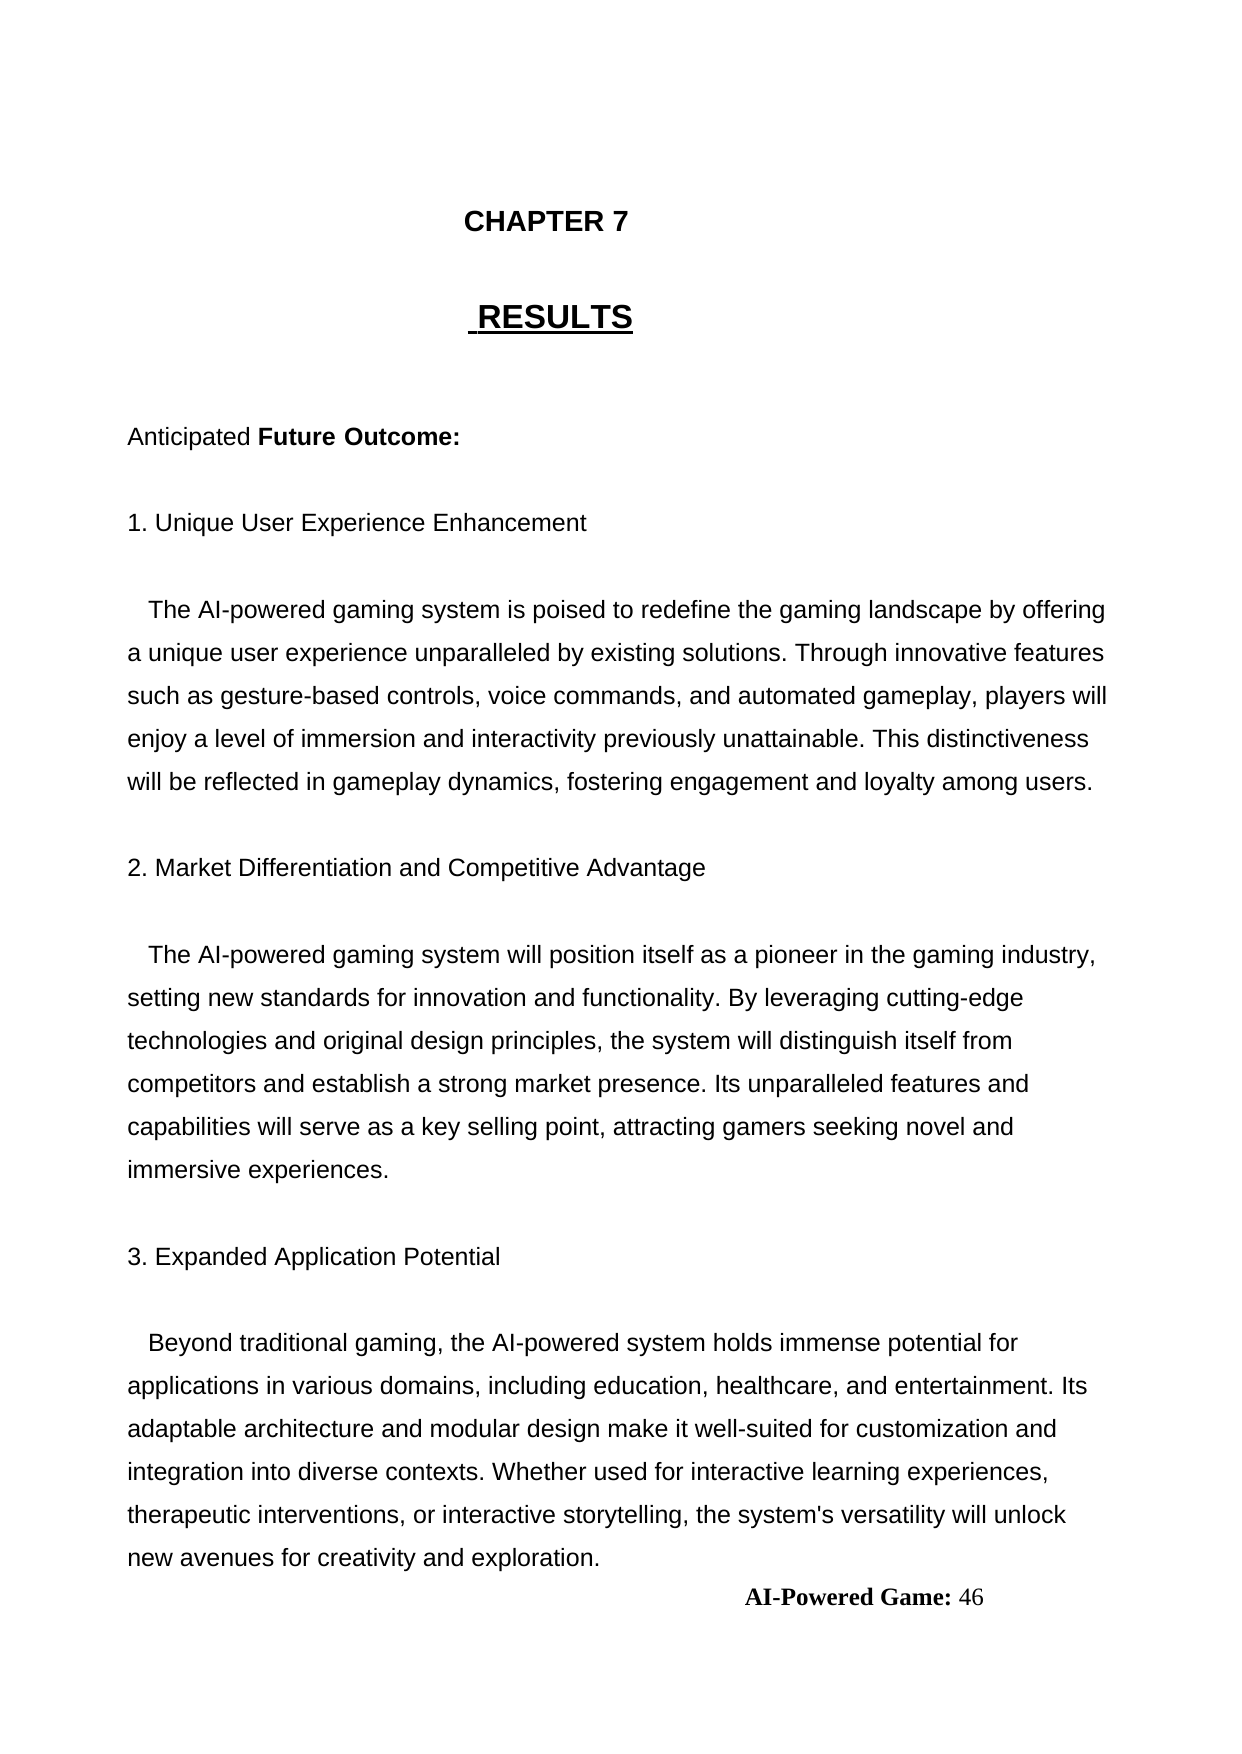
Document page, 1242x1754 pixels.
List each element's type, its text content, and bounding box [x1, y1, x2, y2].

text The AI-powered gaming system will position itself as a pioneer in the gaming industry, setting new standards for innovation and functionality. By leveraging cutting-edge technologies and original design principles, the system will distinguish itself from competitors and establish a strong market presence. Its unparalleled features and capabilities will serve as a key selling point, attracting gamers seeking novel and immersive experiences. [127, 940, 1115, 1184]
text 3. Expanded Application Potential [127, 1242, 1115, 1270]
text The AI-powered gaming system is poised to redefine the gaming landscape by offering a unique user experience unparalleled by existing solutions. Through innovative features such as gesture-based controls, voice commands, and automated gameplay, players will enjoy a level of immersion and interactivity previously unattainable. This distinctiveness will be reflected in gameplay dynamics, fostering engagement and loyalty among users. [127, 595, 1115, 796]
subtitle CHAPTER 7 [117, 204, 976, 238]
text 1. Unique User Experience Enhancement [127, 508, 1115, 537]
text Beyond traditional gaming, the AI-powered system holds immense potential for applications in various domains, including education, healthcare, and entertainment. Its adaptable architecture and modular design make it well-suited for customization and integration into diverse contexts. Whether used for interactive learning experiences, therapeutic interventions, or interactive storytelling, the system's versatility will unlock new avenues for creativity and exploration. [127, 1328, 1115, 1572]
text 2. Market Differentiation and Competitive Advantage [127, 853, 1115, 882]
text Anticipated Future Outcome: [127, 422, 1115, 451]
subtitle RESULTS [117, 297, 984, 336]
